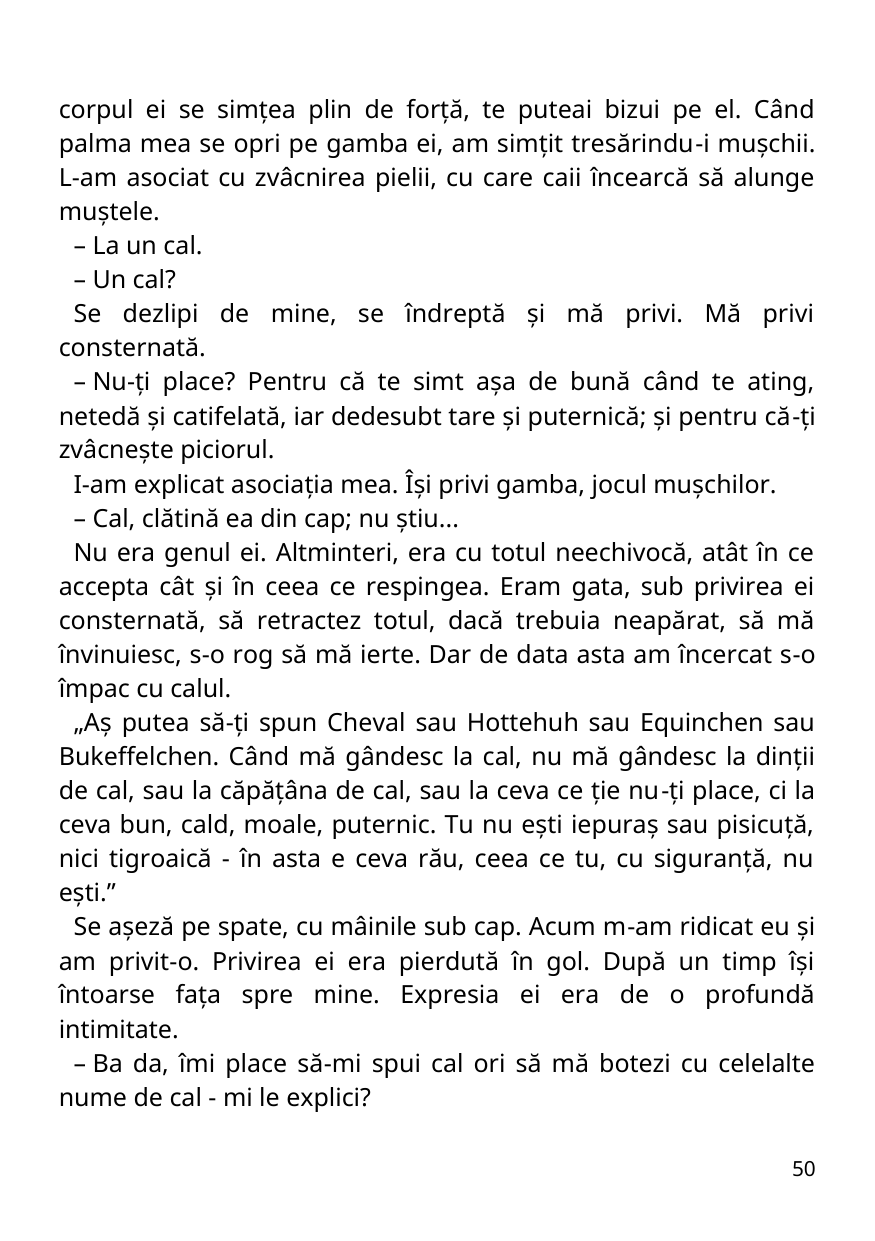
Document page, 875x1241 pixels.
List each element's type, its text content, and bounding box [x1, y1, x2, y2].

text – Cal, clătină ea din cap; nu ştiu... [58, 500, 816, 534]
text Se dezlipi de mine, se îndreptă şi mă privi. Mă privi consternată. [58, 296, 816, 364]
text „Aş putea să-ţi spun Cheval sau Hottehuh sau Equinchen sau Bukeffelchen. Când mă gândesc la cal, nu mă gândesc la dinţii de cal, sau la căpăţâna de cal, sau la ceva ce ţie nu-ţi place, ci la ceva bun, cald, moale, puternic. Tu nu eşti iepuraş sau pisicuţă, nici tigroaică - în asta e ceva rău, ceea ce tu, cu siguranţă, nu eşti.” [58, 705, 816, 909]
text Se aşeză pe spate, cu mâinile sub cap. Acum m-am ridicat eu şi am privit-o. Privirea ei era pierdută în gol. După un timp îşi întoarse faţa spre mine. Expresia ei era de o profundă intimitate. [58, 909, 816, 1045]
text Nu era genul ei. Altminteri, era cu totul neechivocă, atât în ce accepta cât şi în ceea ce respingea. Eram gata, sub privirea ei consternată, să retractez totul, dacă trebuia neapărat, să mă învinuiesc, s-o rog să mă ierte. Dar de data asta am încercat s-o împac cu calul. [58, 534, 816, 705]
text I-am explicat asociaţia mea. Îşi privi gamba, jocul muşchilor. [58, 466, 816, 500]
text – Ba da, îmi place să-mi spui cal ori să mă botezi cu celelalte nume de cal - mi le explici? [58, 1045, 816, 1113]
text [58, 92, 816, 228]
text – Un cal? [58, 262, 816, 296]
text – La un cal. [58, 228, 816, 262]
text – Nu-ţi place? Pentru că te simt aşa de bună când te ating, netedă şi catifelată, iar dedesubt tare şi puternică; şi pentru că-ţi zvâcneşte piciorul. [58, 364, 816, 466]
